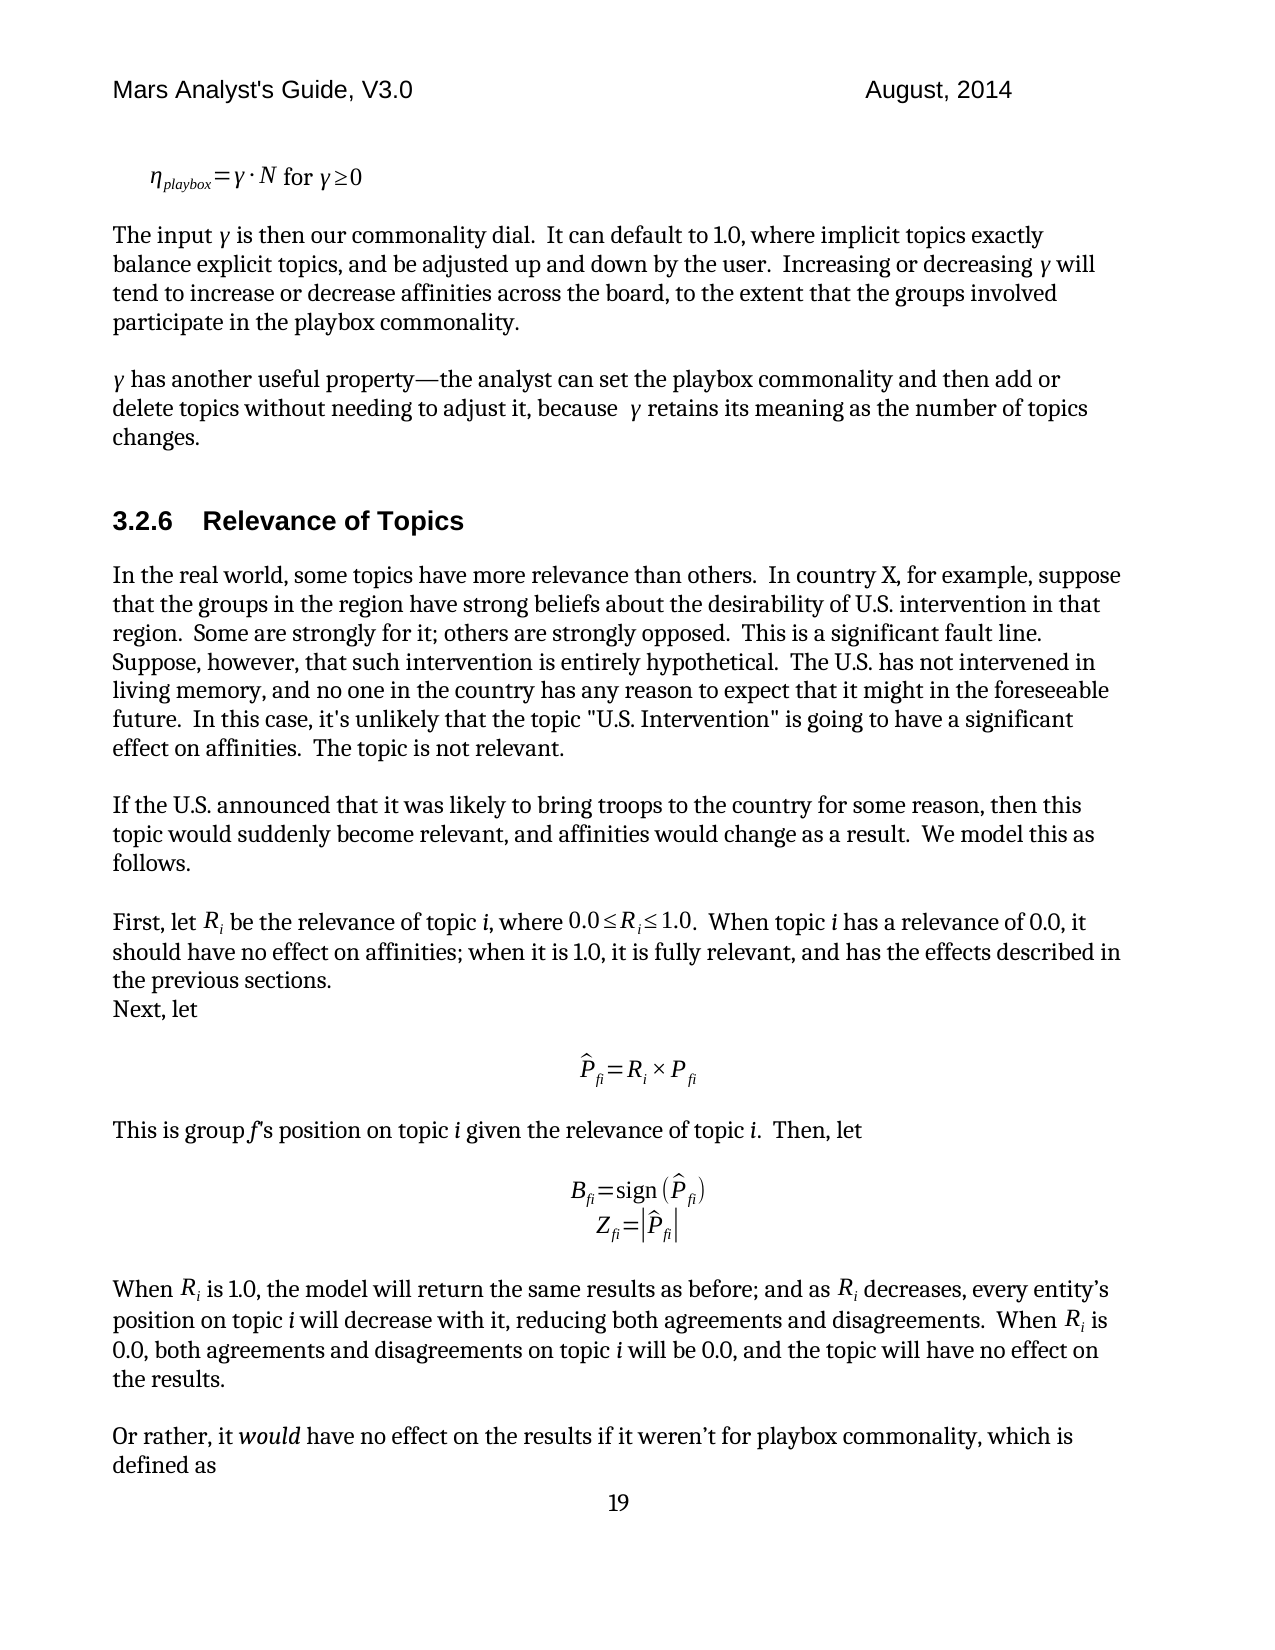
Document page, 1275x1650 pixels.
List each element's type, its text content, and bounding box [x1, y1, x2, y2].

text for [150, 161, 1125, 193]
subtitle Relevance of Topics [112, 505, 1125, 536]
text has another useful property—the analyst can set the playbox commonality and then add or delete topics without needing to adjust it, because retains its meaning as the number of topics changes. [112, 365, 1125, 451]
text First, let be the relevance of topic i, where . When topic i has a relevance of 0.0, it should have no effect on affinities; when it is 1.0, it is fully relevant, and has the effects described in the previous sections. [112, 906, 1125, 995]
text In the real world, some topics have more relevance than others. In country X, for example, suppose that the groups in the region have strong beliefs about the desirability of U.S. intervention in that region. Some are strongly for it; others are strongly opposed. This is a significant fault line. Suppose, however, that such intervention is entirely hypothetical. The U.S. has not intervened in living memory, and no one in the country has any reason to expect that it might in the foreseeable future. In this case, it's unlikely that the topic "U.S. Intervention" is going to have a significant effect on affinities. The topic is not relevant. [112, 561, 1125, 763]
text The input is then our commonality dial. It can default to 1.0, where implicit topics exactly balance explicit topics, and be adjusted up and down by the user. Increasing or decreasing will tend to increase or decrease affinities across the board, to the extent that the groups involved participate in the playbox commonality. [112, 221, 1125, 336]
text Next, let [112, 995, 1125, 1024]
text This is group f's position on topic i given the relevance of topic i. Then, let [112, 1116, 1125, 1144]
text When is 1.0, the model will return the same results as before; and as decreases, every entity’s position on topic i will decrease with it, reducing both agreements and disagreements. When is 0.0, both agreements and disagreements on topic i will be 0.0, and the topic will have no effect on the results. [112, 1273, 1125, 1393]
text If the U.S. announced that it was likely to bring troops to the country for some reason, then this topic would suddenly become relevant, and affinities would change as a result. We model this as follows. [112, 791, 1125, 878]
text Or rather, it would have no effect on the results if it weren’t for playbox commonality, which is defined as [112, 1422, 1125, 1480]
